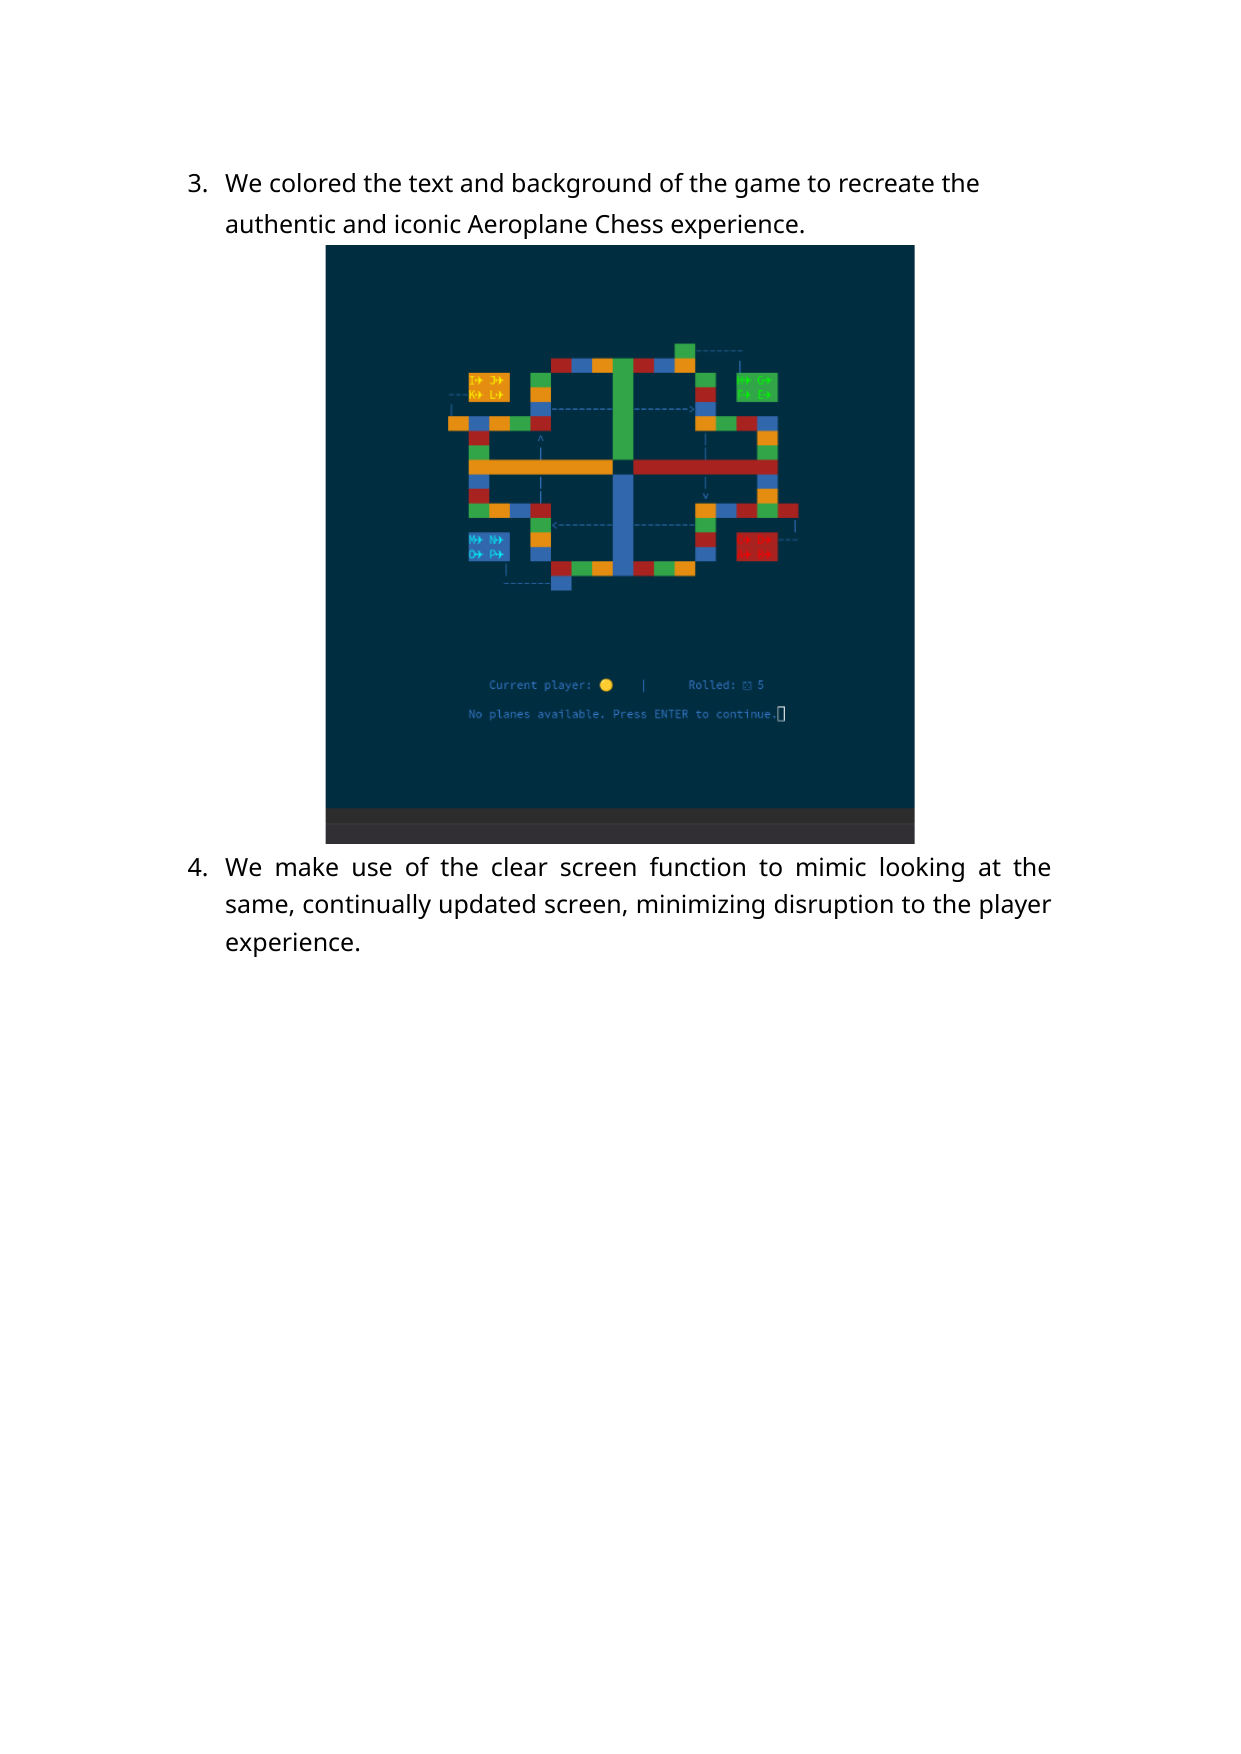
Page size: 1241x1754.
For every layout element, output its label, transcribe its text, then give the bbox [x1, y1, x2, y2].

picture [449, 344, 696, 561]
picture [600, 679, 612, 691]
list We colored the text and background of the game to recreate the authentic and iconic Aeroplane Chess experience. [187, 164, 1053, 242]
picture [737, 533, 778, 561]
picture [551, 475, 696, 590]
picture [504, 712, 511, 718]
picture [634, 373, 798, 561]
list We make use of the clear screen function to mimic looking at the same, continually updated screen, minimizing disruption to the player experience. [187, 847, 1053, 960]
picture [469, 533, 509, 561]
picture [778, 707, 784, 721]
picture [469, 373, 509, 402]
picture [325, 809, 915, 844]
picture [737, 373, 778, 402]
